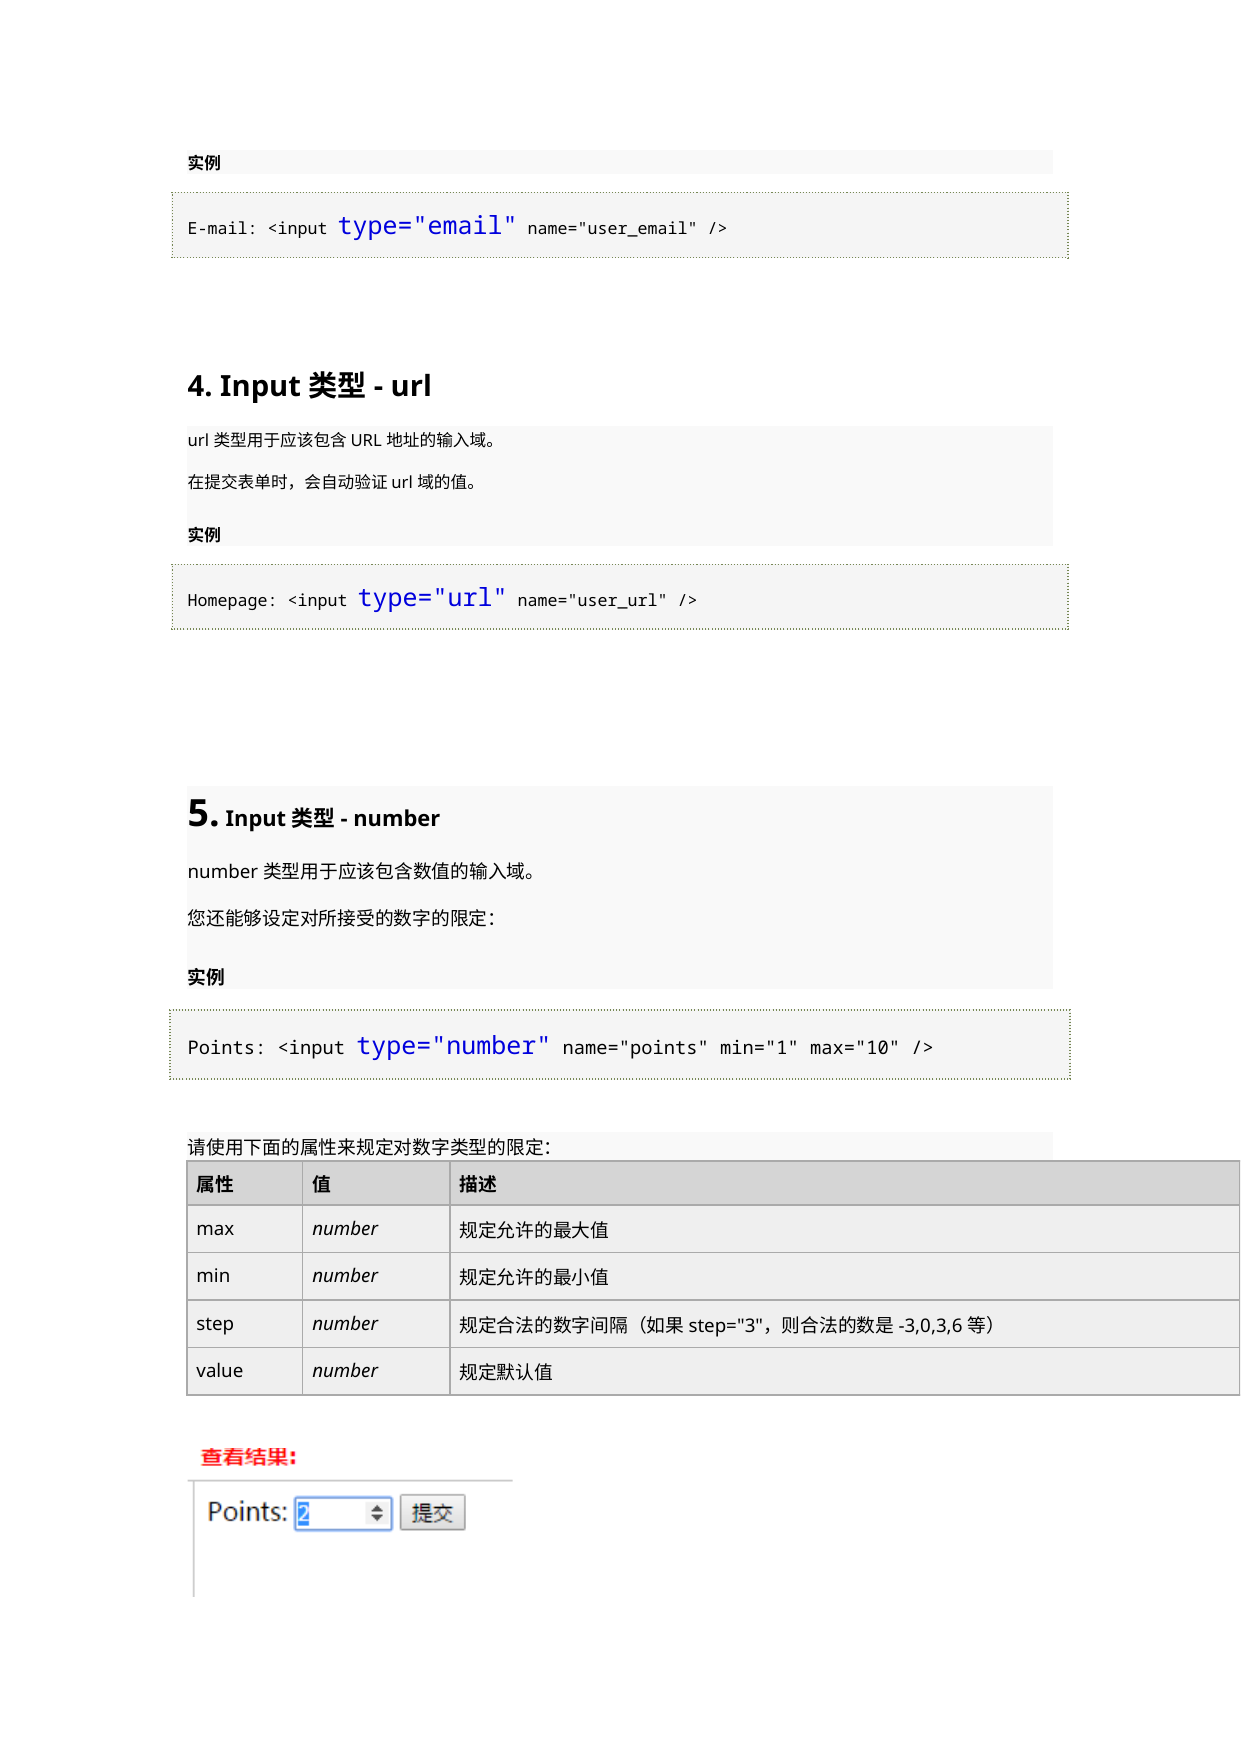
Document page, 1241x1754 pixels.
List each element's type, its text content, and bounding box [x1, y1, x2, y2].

text number 类型用于应该包含数值的输入域。 [187, 856, 1053, 884]
table_header 描述 [451, 1162, 1239, 1204]
text url 类型用于应该包含 URL 地址的输入域。 [187, 426, 1053, 451]
table_cell max [188, 1206, 302, 1252]
text 请使用下面的属性来规定对数字类型的限定： [187, 1132, 1053, 1160]
table_cell number [303, 1253, 449, 1299]
table_cell number [303, 1348, 449, 1394]
table_header 属性 [188, 1162, 302, 1204]
subtitle 实例 [187, 150, 1053, 174]
table_header 值 [303, 1162, 449, 1204]
table_cell min [188, 1253, 302, 1299]
table_cell 规定允许的最大值 [451, 1206, 1239, 1252]
subtitle 实例 [187, 962, 1053, 989]
table_cell value [188, 1348, 302, 1394]
subtitle 实例 [187, 522, 1053, 546]
text Points: <input type="number" name="points" min="1" max="10" /> [169, 1009, 1071, 1080]
table_cell 规定合法的数字间隔（如果 step="3"，则合法的数是 -3,0,3,6 等） [451, 1301, 1239, 1347]
text 您还能够设定对所接受的数字的限定： [187, 903, 1053, 931]
text 在提交表单时，会自动验证 url 域的值。 [187, 468, 1053, 493]
text E-mail: <input type="email" name="user_email" /> [171, 192, 1069, 258]
text 4. Input 类型 - url [187, 362, 1053, 405]
table_cell step [188, 1301, 302, 1347]
picture [187, 1448, 513, 1597]
text Homepage: <input type="url" name="user_url" /> [171, 564, 1069, 630]
table_cell number [303, 1206, 449, 1252]
subtitle 5. Input 类型 - number [187, 786, 1053, 837]
table_cell 规定允许的最小值 [451, 1253, 1239, 1299]
table_cell number [303, 1301, 449, 1347]
table_cell 规定默认值 [451, 1348, 1239, 1394]
